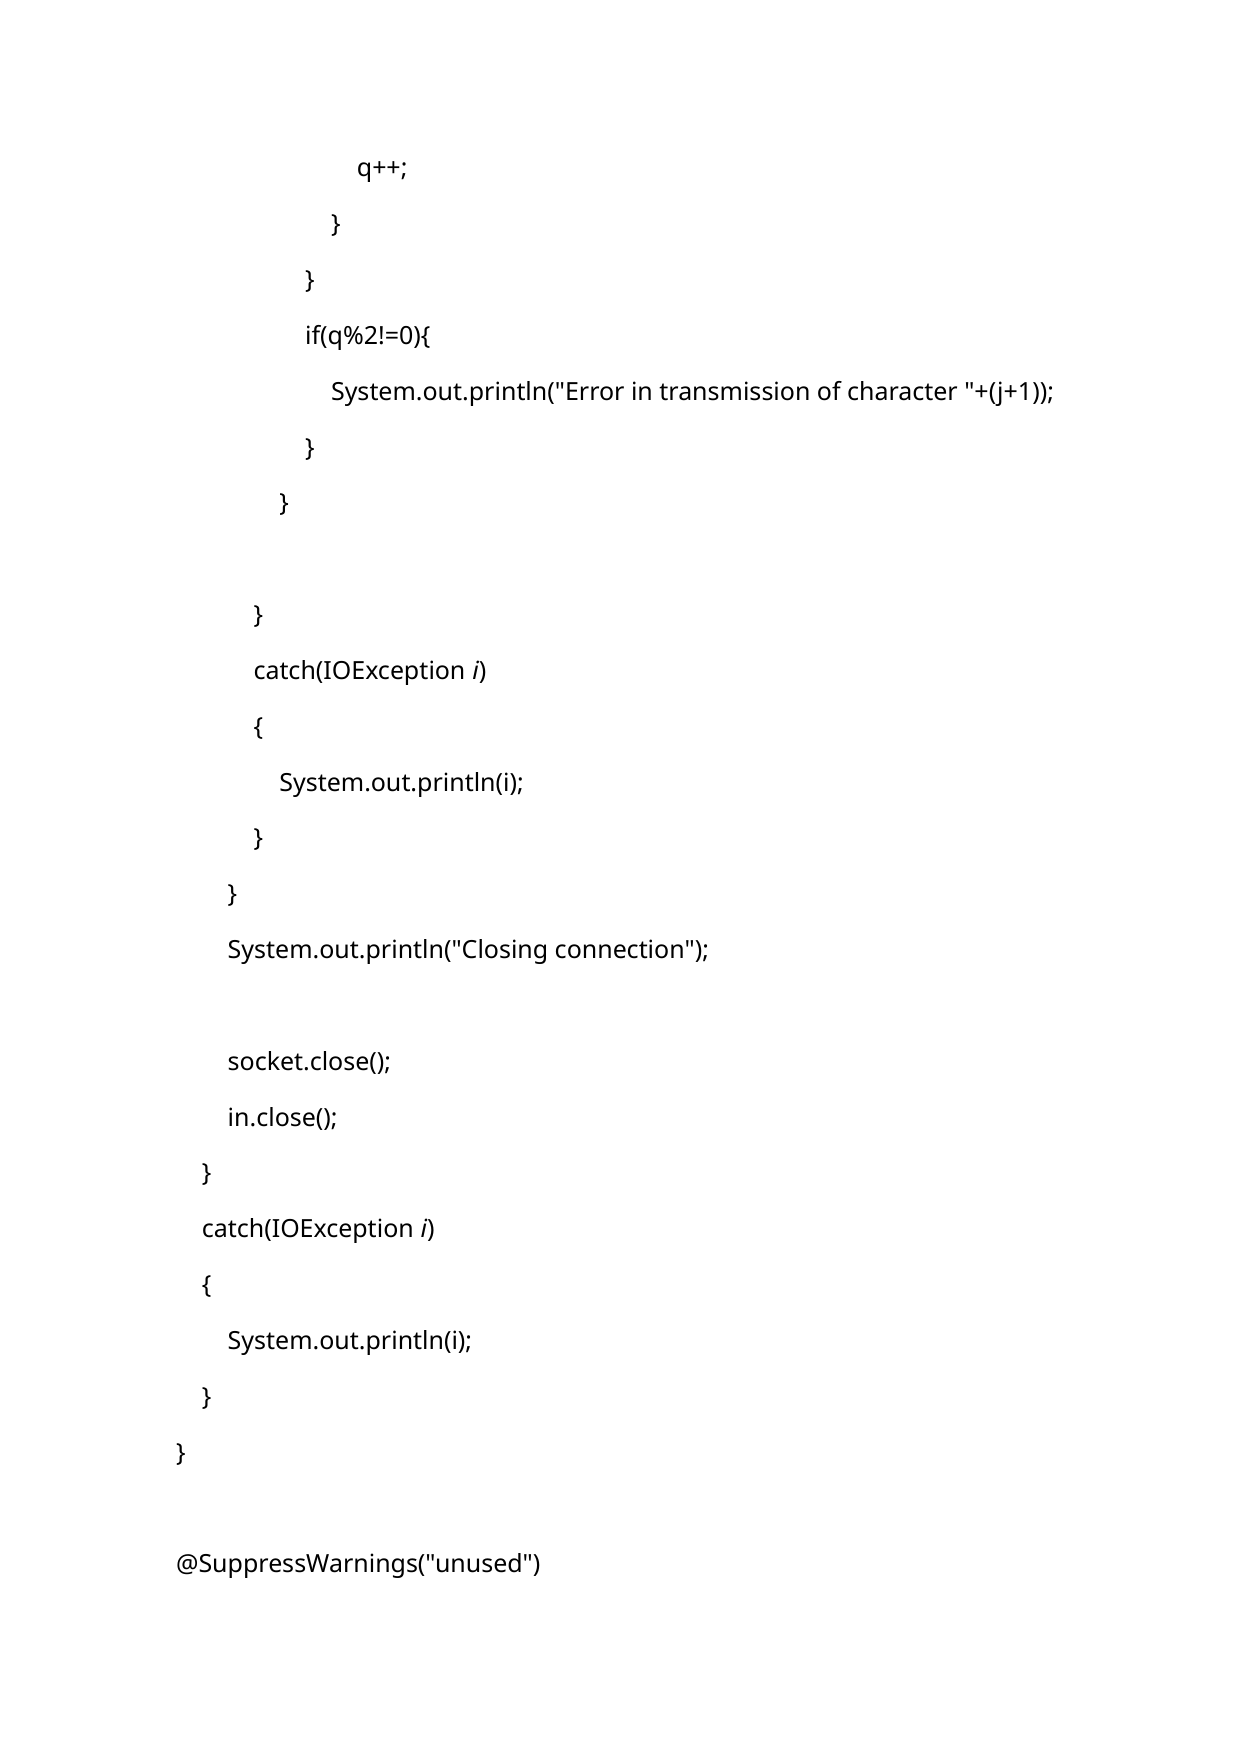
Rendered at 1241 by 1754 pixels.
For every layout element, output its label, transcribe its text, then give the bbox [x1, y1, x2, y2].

text } [150, 1378, 1090, 1412]
text } [150, 1434, 1090, 1468]
text { [150, 1267, 1090, 1301]
text System.out.println(i); [150, 764, 1090, 798]
text } [150, 876, 1090, 910]
text { [150, 708, 1090, 742]
text catch(IOException i) [150, 652, 1090, 687]
text socket.close(); [150, 1043, 1090, 1077]
text } [150, 485, 1090, 519]
text } [150, 206, 1090, 240]
text } [150, 1155, 1090, 1189]
text } [150, 262, 1090, 296]
text catch(IOException i) [150, 1211, 1090, 1245]
text @SuppressWarnings("unused") [150, 1546, 1090, 1580]
text } [150, 820, 1090, 854]
text System.out.println(i); [150, 1322, 1090, 1357]
text q++; [150, 150, 1090, 184]
text System.out.println("Closing connection"); [150, 932, 1090, 966]
text } [150, 429, 1090, 463]
text System.out.println("Error in transmission of character "+(j+1)); [150, 373, 1090, 407]
text if(q%2!=0){ [150, 317, 1090, 352]
text in.close(); [150, 1099, 1090, 1133]
text } [150, 597, 1090, 631]
